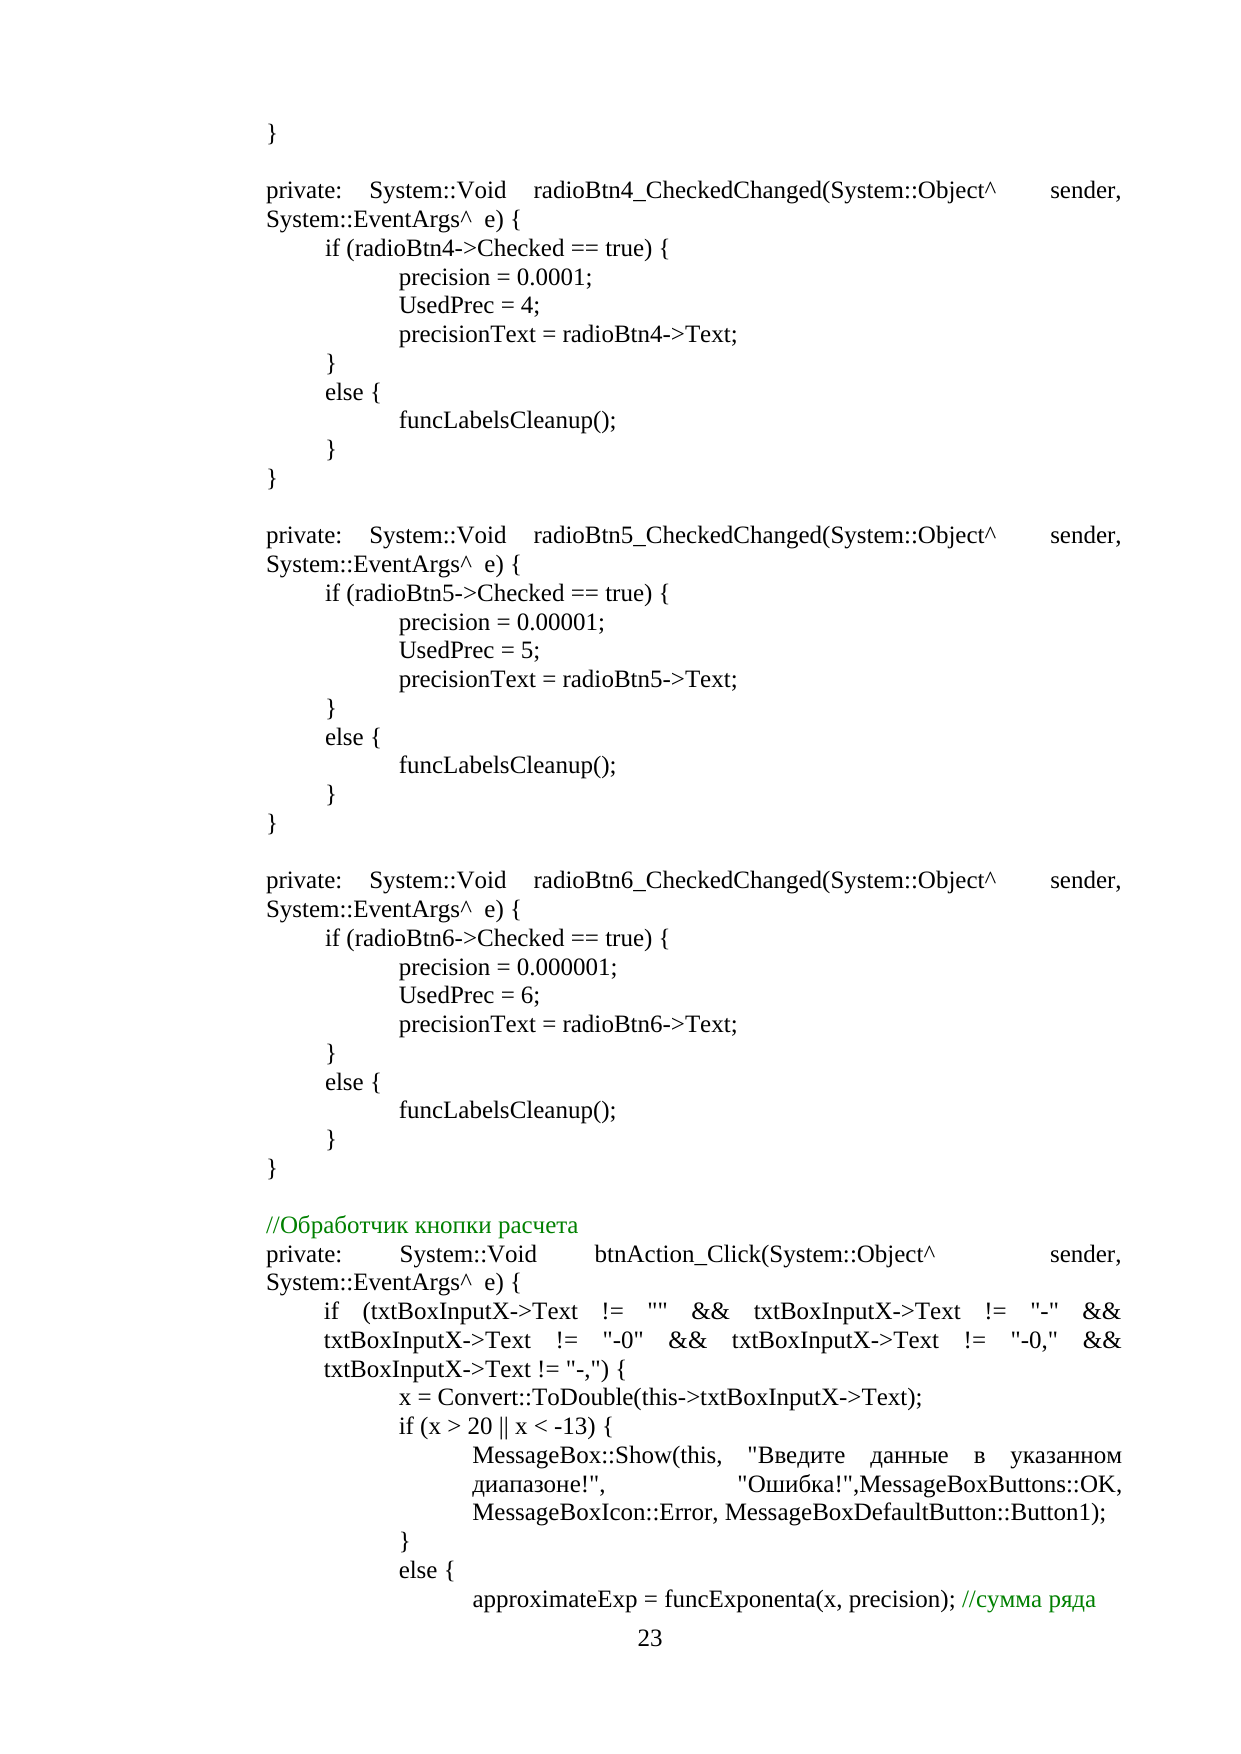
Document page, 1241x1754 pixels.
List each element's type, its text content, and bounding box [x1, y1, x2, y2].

text } [177, 434, 1122, 463]
text else { [177, 1067, 1122, 1096]
text else { [177, 722, 1122, 751]
text precisionText = radioBtn4->Text; [177, 319, 1122, 348]
text else { [177, 1555, 1122, 1584]
text if (radioBtn5->Checked == true) { [177, 578, 1122, 607]
text UsedPrec = 6; [177, 981, 1122, 1009]
text if (radioBtn4->Checked == true) { [177, 233, 1122, 262]
text funcLabelsCleanup(); [177, 406, 1122, 434]
text } [177, 1153, 1122, 1182]
text precisionText = radioBtn5->Text; [177, 664, 1122, 693]
text approximateExp = funcExponenta(x, precision); //сумма ряда [177, 1584, 1122, 1612]
text //Обработчик кнопки расчета [177, 1210, 1122, 1239]
text } [177, 348, 1122, 377]
text funcLabelsCleanup(); [177, 1096, 1122, 1124]
text else { [177, 377, 1122, 406]
text } [177, 808, 1122, 837]
text private: System::Void radioBtn4_CheckedChanged(System::Object^ sender, System::EventArgs^ e) { [266, 176, 1122, 233]
text precisionText = radioBtn6->Text; [177, 1009, 1122, 1038]
text UsedPrec = 4; [177, 291, 1122, 319]
text private: System::Void radioBtn5_CheckedChanged(System::Object^ sender, System::EventArgs^ e) { [266, 521, 1122, 578]
text } [177, 1124, 1122, 1153]
text if (radioBtn6->Checked == true) { [177, 923, 1122, 952]
text } [177, 1038, 1122, 1067]
text private: System::Void radioBtn6_CheckedChanged(System::Object^ sender, System::EventArgs^ e) { [266, 866, 1122, 923]
text x = Convert::ToDouble(this->txtBoxInputX->Text); [177, 1382, 1122, 1411]
text funcLabelsCleanup(); [177, 751, 1122, 779]
text } [177, 463, 1122, 492]
text if (txtBoxInputX->Text != "" && txtBoxInputX->Text != "-" && txtBoxInputX->Text != "-0" && txtBoxInputX->Text != "-0," && txtBoxInputX->Text != "-,") { [324, 1296, 1122, 1382]
text UsedPrec = 5; [177, 636, 1122, 664]
text private: System::Void btnAction_Click(System::Object^ sender, System::EventArgs^ e) { [266, 1239, 1122, 1296]
text } [177, 693, 1122, 722]
text precision = 0.00001; [177, 607, 1122, 636]
text precision = 0.000001; [177, 952, 1122, 981]
text if (x > 20 || x < -13) { [177, 1411, 1122, 1440]
text MessageBox::Show(this, "Введите данные в указанном диапазоне!", "Ошибка!",MessageBoxButtons::OK, MessageBoxIcon::Error, MessageBoxDefaultButton::Button1); [472, 1440, 1122, 1526]
text } [177, 118, 1122, 147]
text } [177, 779, 1122, 808]
text } [177, 1526, 1122, 1555]
text precision = 0.0001; [177, 262, 1122, 291]
